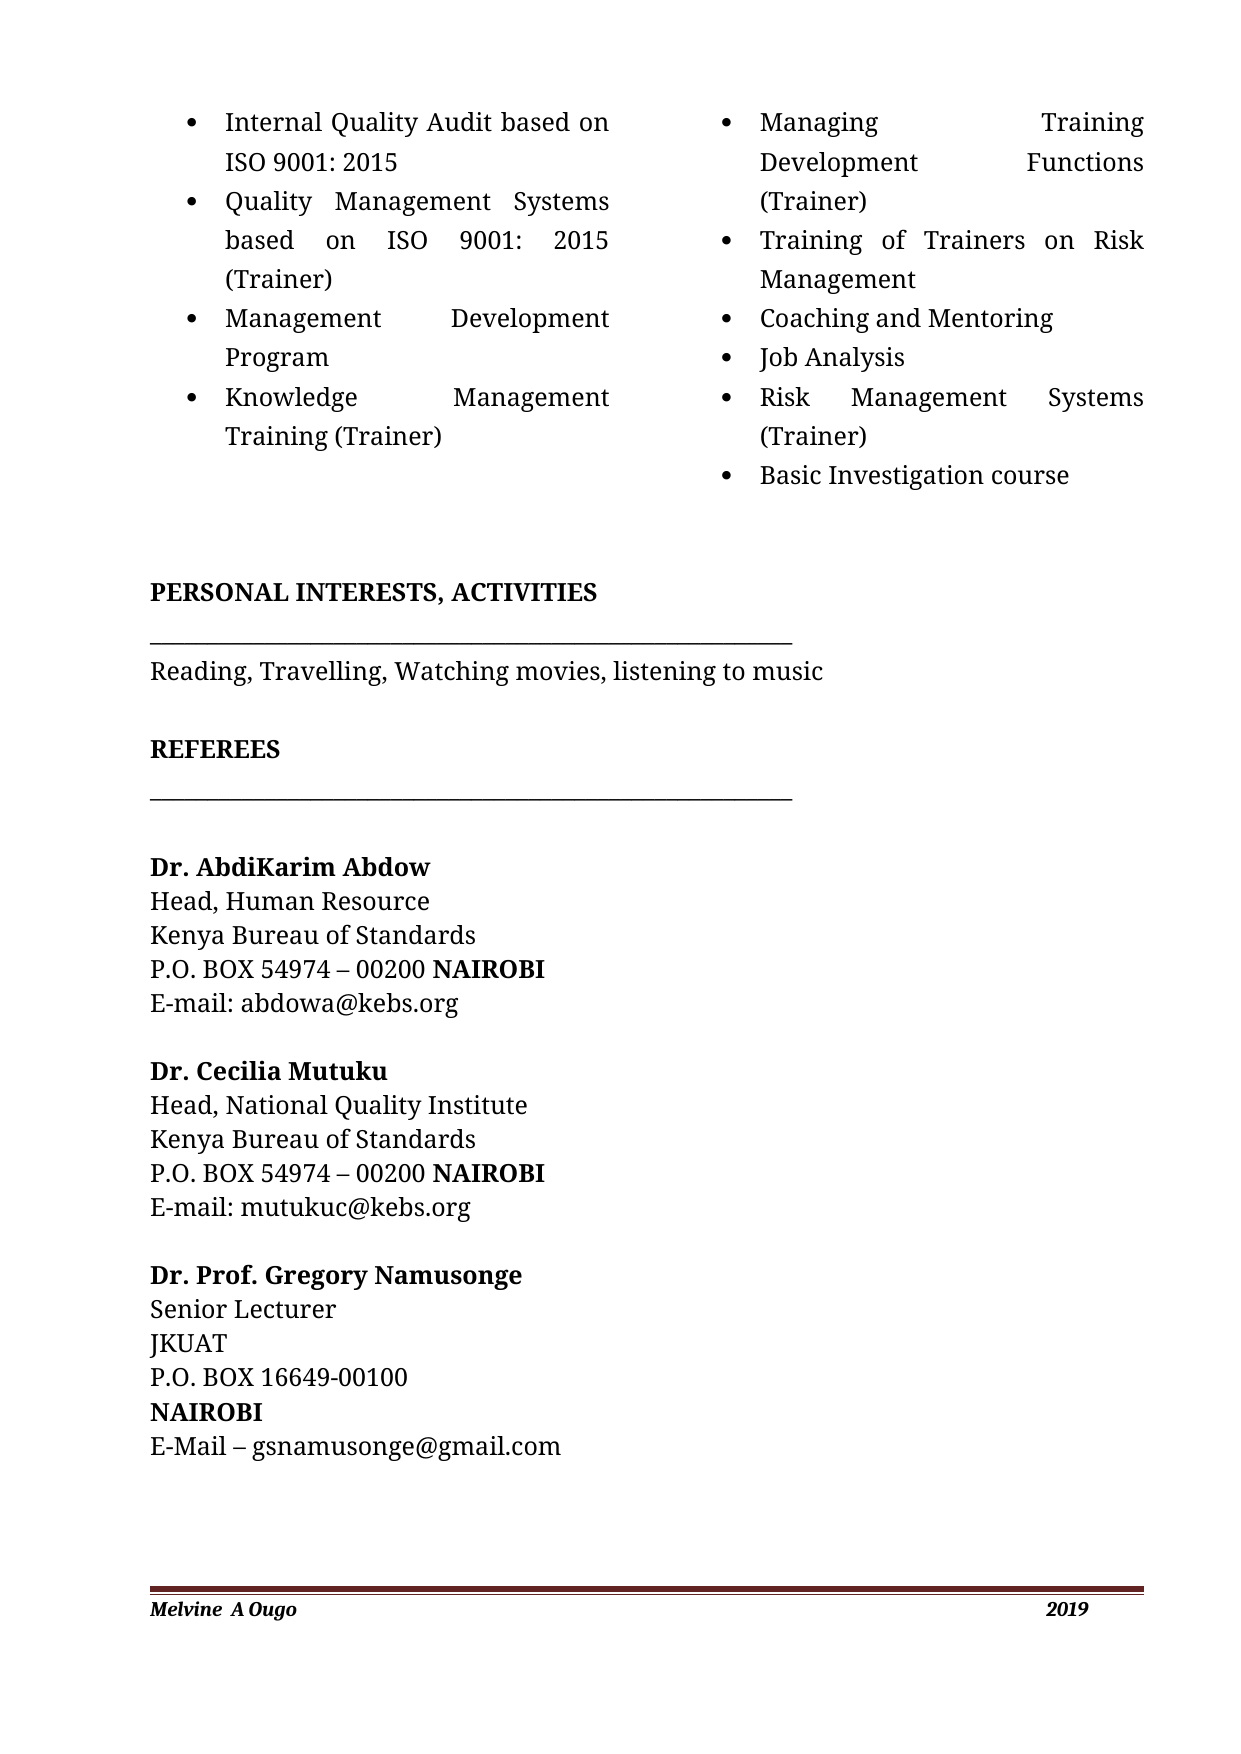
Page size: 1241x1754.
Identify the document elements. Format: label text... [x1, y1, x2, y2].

text ________________________________________________________ [150, 771, 1144, 805]
text JKUAT [150, 1326, 1144, 1360]
text Head, Human Resource [150, 883, 1144, 917]
text PERSONAL INTERESTS, ACTIVITIES [150, 575, 1144, 609]
text Senior Lecturer [150, 1292, 1144, 1326]
list Quality Management Systems based on ISO 9001: 2015 (Trainer) [187, 183, 609, 296]
text ________________________________________________________ [150, 614, 1144, 648]
text P.O. BOX 16649-00100 [150, 1360, 1144, 1394]
list Management Development Program [187, 301, 609, 374]
text Dr. Prof. Gregory Namusonge [150, 1258, 1144, 1292]
text REFEREES [150, 732, 1144, 766]
text Head, National Quality Institute [150, 1088, 1144, 1122]
list Coaching and Mentoring [722, 301, 1144, 335]
list Knowledge Management Training (Trainer) [187, 379, 609, 452]
list Internal Quality Audit based on ISO 9001: 2015 [187, 105, 609, 178]
list Job Analysis [722, 340, 1144, 374]
list Basic Investigation course [722, 457, 1144, 492]
text E-Mail – gsnamusonge@gmail.com [150, 1428, 1144, 1462]
text Reading, Travelling, Watching movies, listening to music [150, 653, 1144, 687]
text E-mail: abdowa@kebs.org [150, 985, 1144, 1019]
text Kenya Bureau of Standards [150, 1122, 1144, 1156]
list Managing Training Development Functions (Trainer) [722, 105, 1144, 217]
text P.O. BOX 54974 – 00200 NAIROBI [150, 1156, 1144, 1190]
text Dr. AbdiKarim Abdow [150, 849, 1144, 883]
list Training of Trainers on Risk Management [722, 222, 1144, 296]
text E-mail: mutukuc@kebs.org [150, 1190, 1144, 1224]
text NAIROBI [150, 1394, 1144, 1428]
text Dr. Cecilia Mutuku [150, 1053, 1144, 1088]
text P.O. BOX 54974 – 00200 NAIROBI [150, 951, 1144, 985]
text Kenya Bureau of Standards [150, 917, 1144, 951]
list Risk Management Systems (Trainer) [722, 379, 1144, 452]
